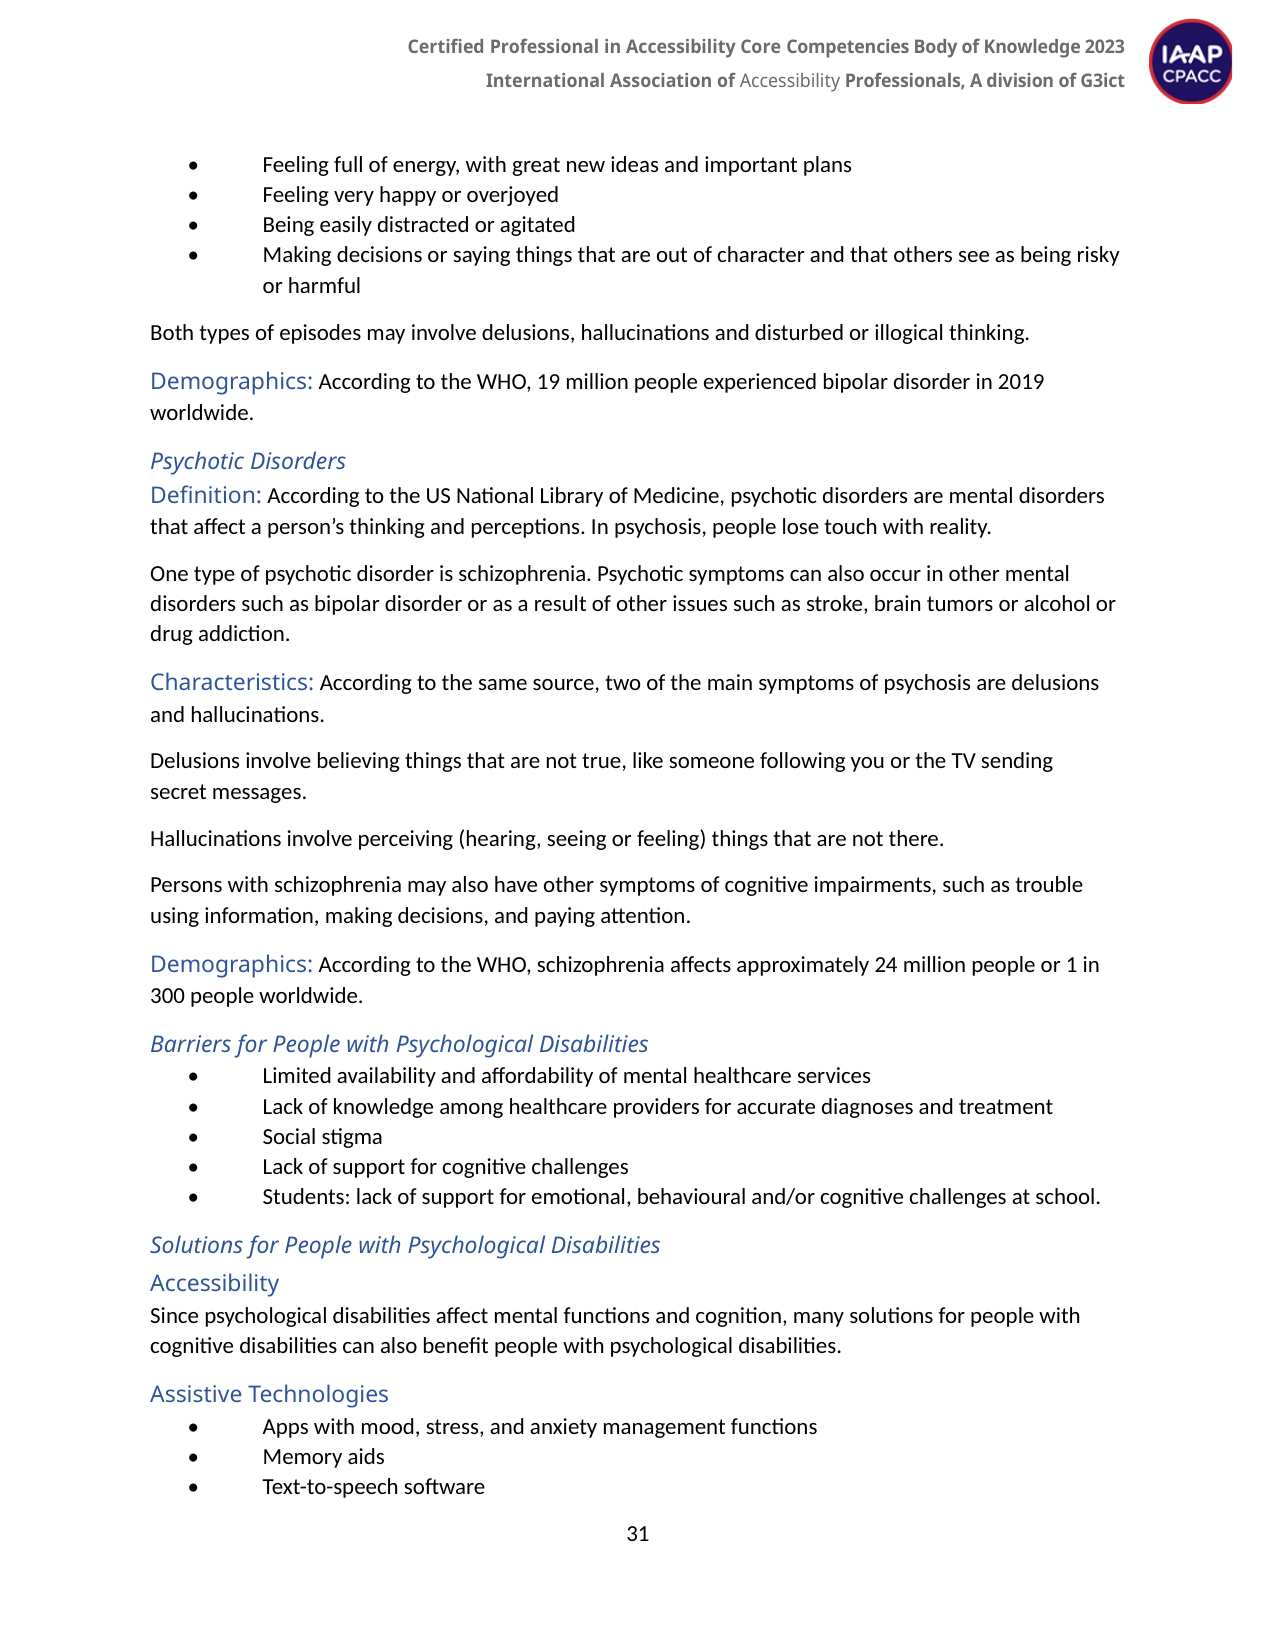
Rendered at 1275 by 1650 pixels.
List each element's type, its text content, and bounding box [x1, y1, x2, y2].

text Both types of episodes may involve delusions, hallucinations and disturbed or illogical thinking. [150, 318, 1125, 346]
list Social stigma [187, 1122, 1125, 1150]
list Text-to-speech software [187, 1472, 1125, 1500]
text Characteristics: According to the same source, two of the main symptoms of psychosis are delusions and hallucinations. [150, 666, 1125, 728]
text Hallucinations involve perceiving (hearing, seeing or feeling) things that are not there. [150, 824, 1125, 852]
subtitle Assistive Technologies [150, 1378, 1125, 1409]
text Demographics: According to the WHO, 19 million people experienced bipolar disorder in 2019 worldwide. [150, 364, 1125, 426]
list Students: lack of support for emotional, behavioural and/or cognitive challenges at school. [187, 1182, 1125, 1211]
text Definition: According to the US National Library of Medicine, psychotic disorders are mental disorders that affect a person’s thinking and perceptions. In psychosis, people lose touch with reality. [150, 479, 1125, 540]
subtitle Barriers for People with Psychological Disabilities [150, 1028, 1125, 1059]
text Delusions involve believing things that are not true, like someone following you or the TV sending secret messages. [150, 747, 1116, 805]
list Lack of support for cognitive challenges [187, 1152, 1125, 1180]
subtitle Psychotic Disorders [150, 445, 1125, 476]
text One type of psychotic disorder is schizophrenia. Psychotic symptoms can also occur in other mental disorders such as bipolar disorder or as a result of other issues such as stroke, brain tumors or alcohol or drug addiction. [150, 559, 1125, 647]
text Demographics: According to the WHO, schizophrenia affects approximately 24 million people or 1 in 300 people worldwide. [150, 948, 1125, 1009]
list Being easily distracted or agitated [187, 210, 1125, 238]
list Feeling full of energy, with great new ideas and important plans [187, 150, 1125, 178]
list Memory aids [187, 1442, 1125, 1470]
subtitle Accessibility [150, 1267, 1125, 1298]
list Feeling very happy or overjoyed [187, 180, 1125, 208]
subtitle Solutions for People with Psychological Disabilities [150, 1229, 1125, 1261]
list Apps with mood, stress, and anxiety management functions [187, 1412, 1125, 1440]
list Making decisions or saying things that are out of character and that others see as being risky or harmful [187, 241, 1125, 299]
picture [1147, 18, 1232, 102]
list Lack of knowledge among healthcare providers for accurate diagnoses and treatment [187, 1092, 1125, 1120]
list Limited availability and affordability of mental healthcare services [187, 1062, 1125, 1090]
text Persons with schizophrenia may also have other symptoms of cognitive impairments, such as trouble using information, making decisions, and paying attention. [150, 871, 1125, 929]
text Since psychological disabilities affect mental functions and cognition, many solutions for people with cognitive disabilities can also benefit people with psychological disabilities. [150, 1301, 1125, 1359]
